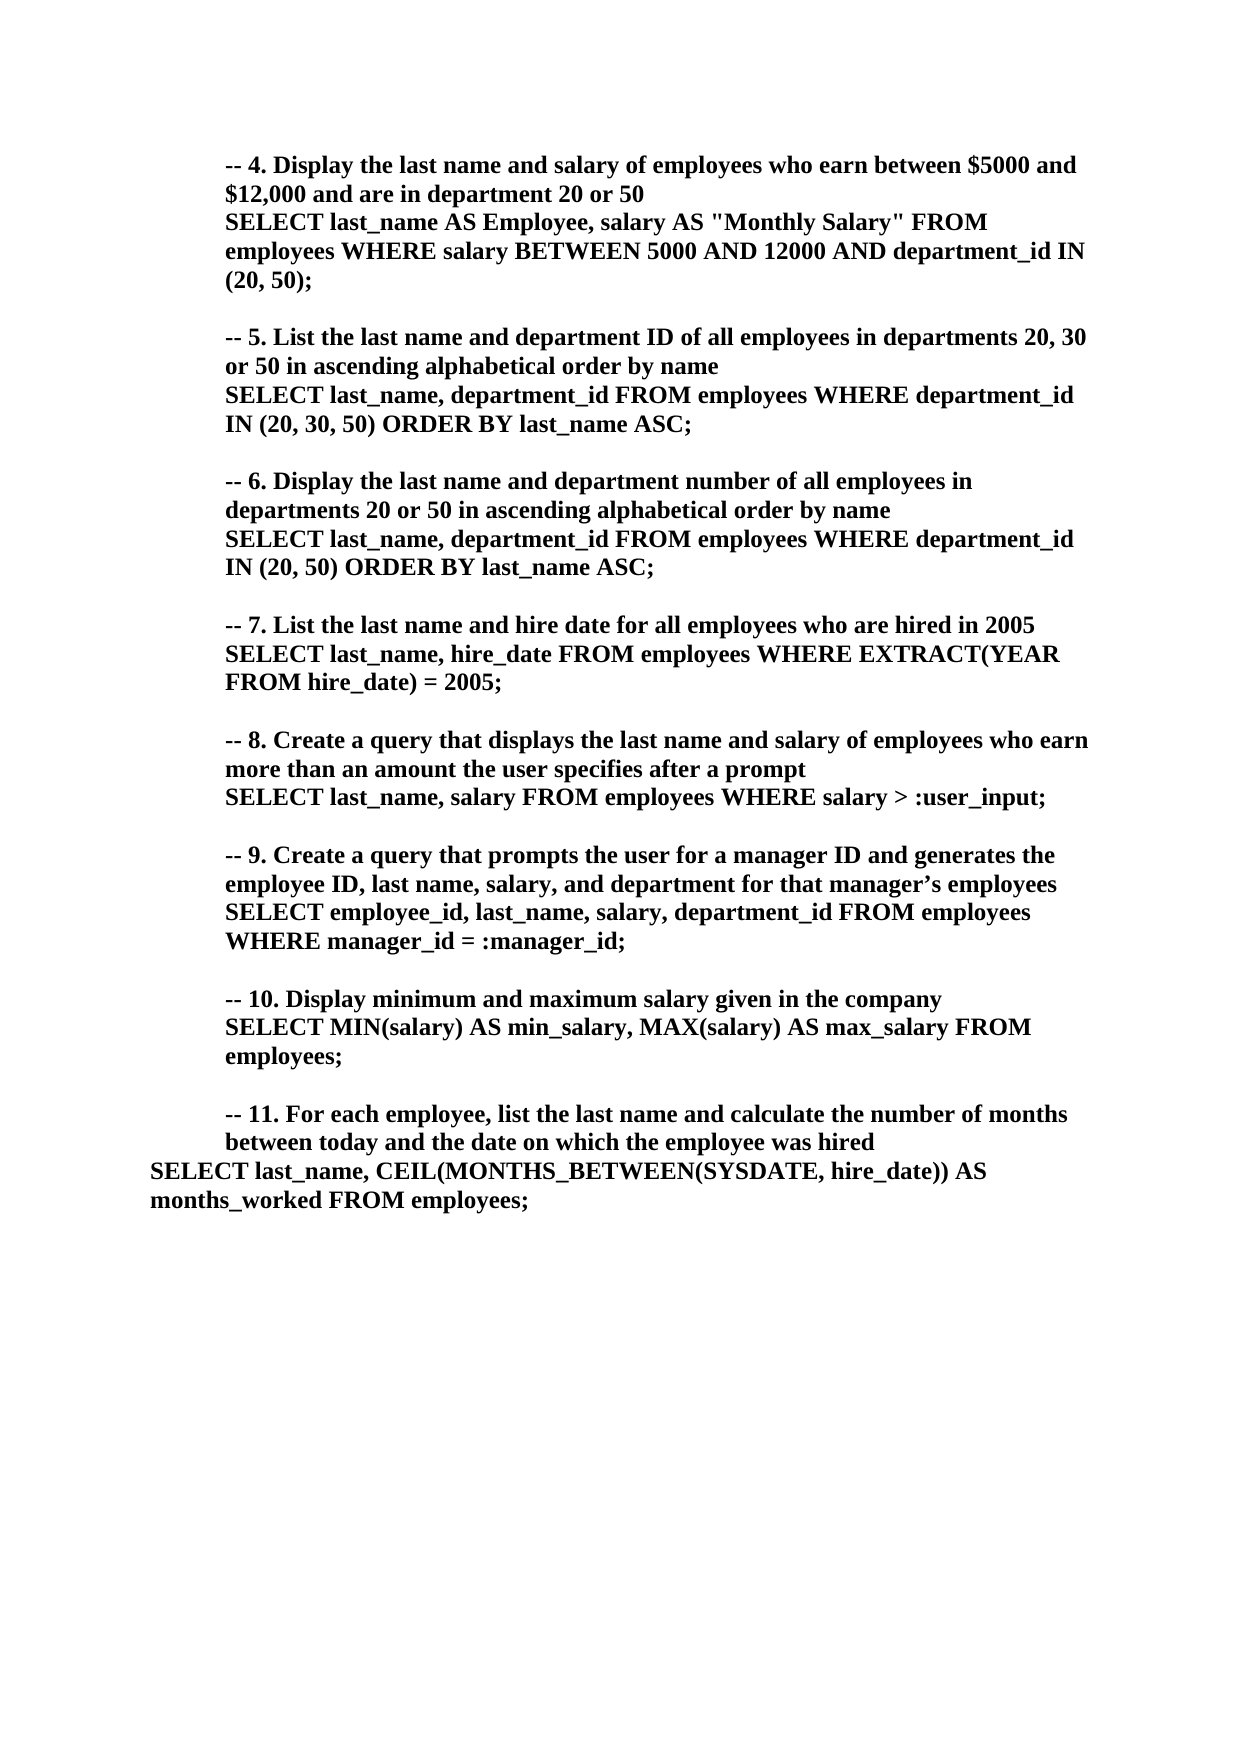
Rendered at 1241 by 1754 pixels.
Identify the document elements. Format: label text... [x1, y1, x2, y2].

list -- 8. Create a query that displays the last name and salary of employees who earn more than an amount the user specifies after a prompt [225, 725, 1090, 782]
list -- 6. Display the last name and department number of all employees in departments 20 or 50 in ascending alphabetical order by name [225, 466, 1090, 524]
list SELECT last_name, department_id FROM employees WHERE department_id IN (20, 50) ORDER BY last_name ASC; [225, 524, 1090, 581]
list SELECT MIN(salary) AS min_salary, MAX(salary) AS max_salary FROM employees; [225, 1012, 1090, 1070]
list -- 10. Display minimum and maximum salary given in the company [225, 984, 1090, 1012]
list SELECT employee_id, last_name, salary, department_id FROM employees WHERE manager_id = :manager_id; [225, 897, 1090, 955]
list -- 9. Create a query that prompts the user for a manager ID and generates the employee ID, last name, salary, and department for that manager’s employees [225, 840, 1090, 897]
list -- 11. For each employee, list the last name and calculate the number of months between today and the date on which the employee was hired [225, 1099, 1090, 1156]
list SELECT last_name, CEIL(MONTHS_BETWEEN(SYSDATE, hire_date)) AS months_worked FROM employees; [150, 1156, 1090, 1214]
list -- 7. List the last name and hire date for all employees who are hired in 2005 [225, 610, 1090, 639]
list -- 4. Display the last name and salary of employees who earn between $5000 and $12,000 and are in department 20 or 50 [225, 150, 1090, 207]
list SELECT last_name, hire_date FROM employees WHERE EXTRACT(YEAR FROM hire_date) = 2005; [225, 639, 1090, 696]
list SELECT last_name, salary FROM employees WHERE salary > :user_input; [225, 782, 1090, 811]
list -- 5. List the last name and department ID of all employees in departments 20, 30 or 50 in ascending alphabetical order by name [225, 322, 1090, 380]
list SELECT last_name, department_id FROM employees WHERE department_id IN (20, 30, 50) ORDER BY last_name ASC; [225, 380, 1090, 437]
list SELECT last_name AS Employee, salary AS "Monthly Salary" FROM employees WHERE salary BETWEEN 5000 AND 12000 AND department_id IN (20, 50); [225, 207, 1090, 294]
